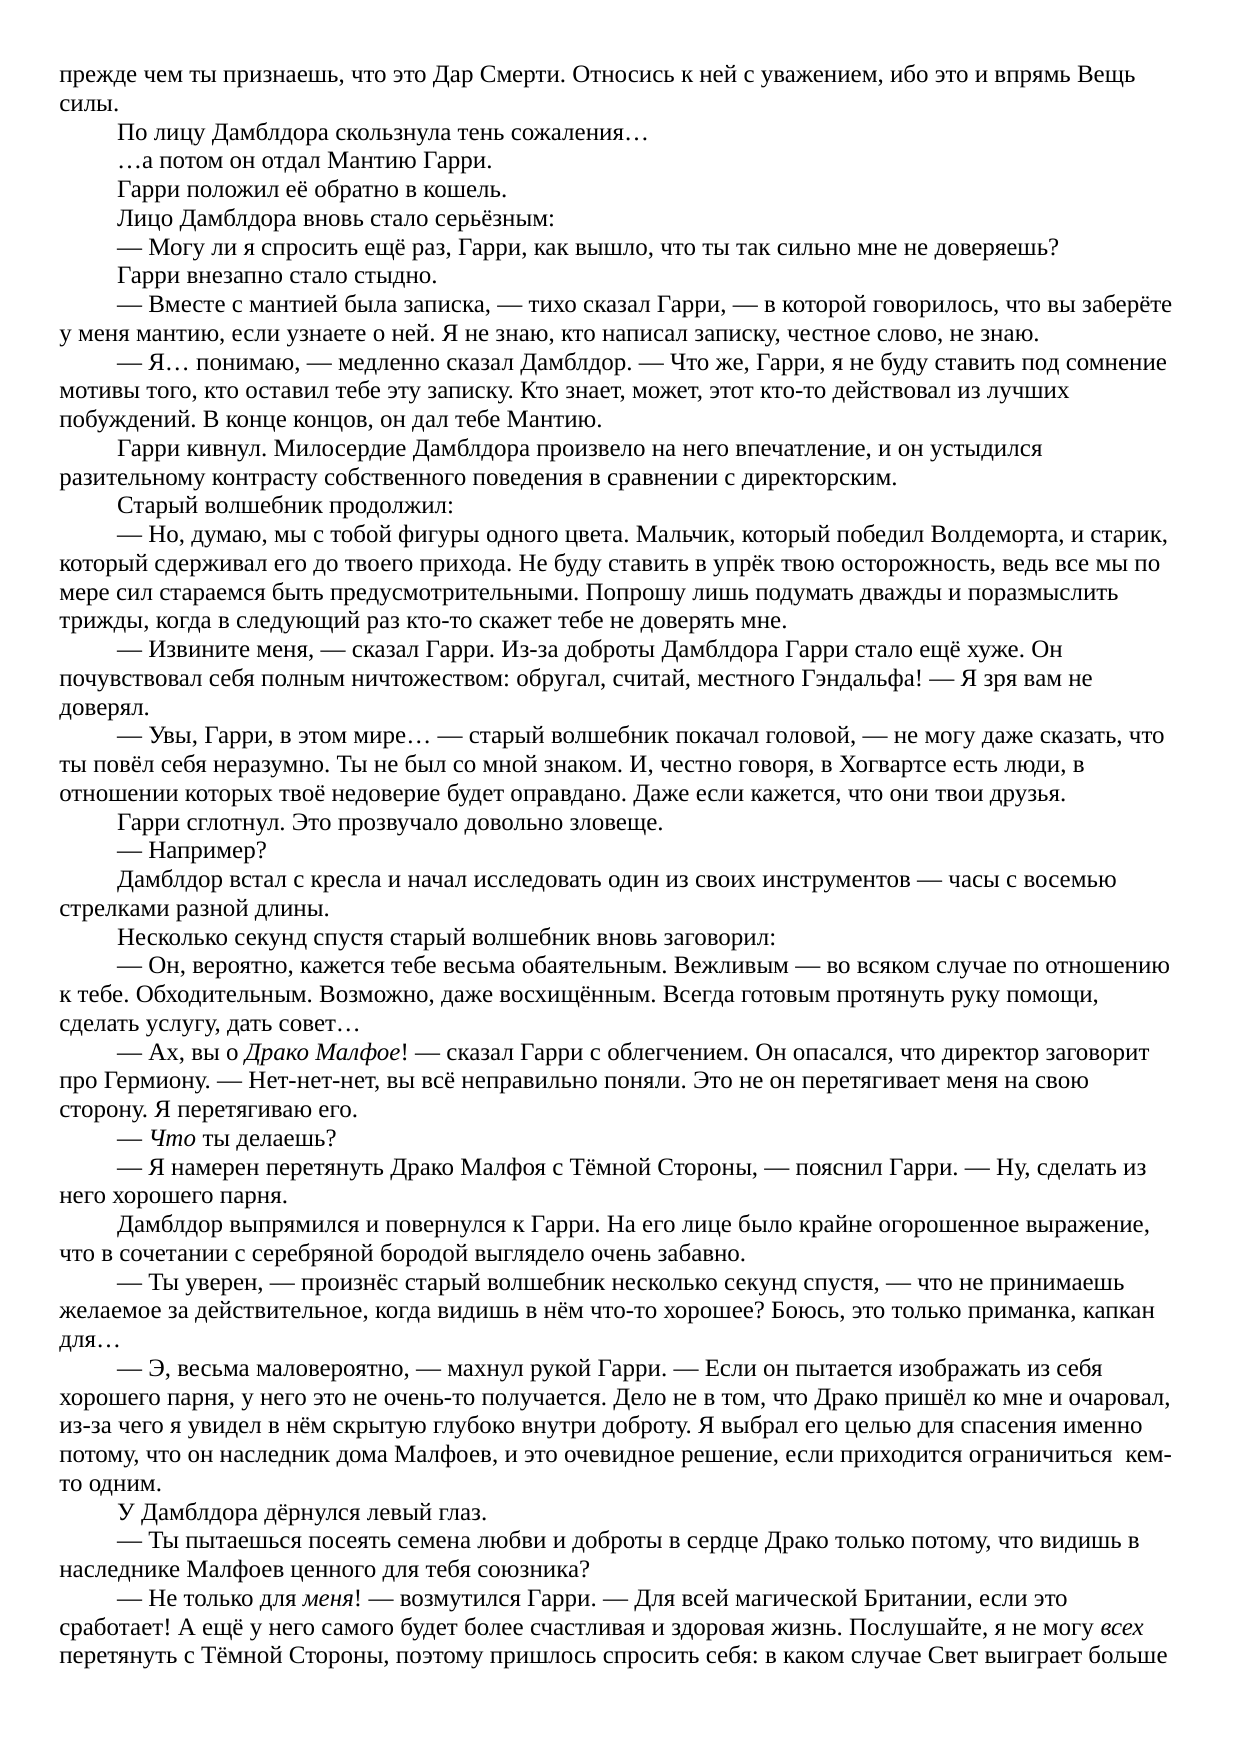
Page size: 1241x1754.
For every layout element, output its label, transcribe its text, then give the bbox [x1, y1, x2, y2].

text — Я… понимаю, — медленно сказал Дамблдор. — Что же, Гарри, я не буду ставить под сомнение мотивы того, кто оставил тебе эту записку. Кто знает, может, этот кто-то действовал из лучших побуждений. В конце концов, он дал тебе Мантию. [59, 347, 1181, 433]
text Лицо Дамблдора вновь стало серьёзным: [59, 203, 1181, 232]
text — Э, весьма маловероятно, — махнул рукой Гарри. — Если он пытается изображать из себя хорошего парня, у него это не очень-то получается. Дело не в том, что Драко пришёл ко мне и очаровал, из-за чего я увидел в нём скрытую глубоко внутри доброту. Я выбрал его целью для спасения именно потому, что он наследник дома Малфоев, и это очевидное решение, если приходится ограничиться кем-то одним. [59, 1353, 1181, 1497]
text — Ах, вы о Драко Малфое! — сказал Гарри с облегчением. Он опасался, что директор заговорит про Гермиону. — Нет-нет-нет, вы всё неправильно поняли. Это не он перетягивает меня на свою сторону. Я перетягиваю его. [59, 1037, 1181, 1123]
text Старый волшебник продолжил: [59, 490, 1181, 519]
text Гарри внезапно стало стыдно. [59, 260, 1181, 289]
text — Извините меня, — сказал Гарри. Из-за доброты Дамблдора Гарри стало ещё хуже. Он почувствовал себя полным ничтожеством: обругал, считай, местного Гэндальфа! — Я зря вам не доверял. [59, 634, 1181, 720]
text Несколько секунд спустя старый волшебник вновь заговорил: [59, 922, 1181, 950]
text — Но, думаю, мы с тобой фигуры одного цвета. Мальчик, который победил Волдеморта, и старик, который сдерживал его до твоего прихода. Не буду ставить в упрёк твою осторожность, ведь все мы по мере сил стараемся быть предусмотрительными. Попрошу лишь подумать дважды и поразмыслить трижды, когда в следующий раз кто-то скажет тебе не доверять мне. [59, 519, 1181, 634]
text — Вместе с мантией была записка, — тихо сказал Гарри, — в которой говорилось, что вы заберёте у меня мантию, если узнаете о ней. Я не знаю, кто написал записку, честное слово, не знаю. [59, 289, 1181, 347]
text — Ты пытаешься посеять семена любви и доброты в сердце Драко только потому, что видишь в наследнике Малфоев ценного для тебя союзника? [59, 1525, 1181, 1583]
text — Могу ли я спросить ещё раз, Гарри, как вышло, что ты так сильно мне не доверяешь? [59, 232, 1181, 260]
text Дамблдор выпрямился и повернулся к Гарри. На его лице было крайне огорошенное выражение, что в сочетании с серебряной бородой выглядело очень забавно. [59, 1209, 1181, 1267]
text — Что ты делаешь? [59, 1123, 1181, 1152]
text Гарри кивнул. Милосердие Дамблдора произвело на него впечатление, и он устыдился разительному контрасту собственного поведения в сравнении с директорским. [59, 433, 1181, 490]
text У Дамблдора дёрнулся левый глаз. [59, 1497, 1181, 1525]
text — Увы, Гарри, в этом мире… — старый волшебник покачал головой, — не могу даже сказать, что ты повёл себя неразумно. Ты не был со мной знаком. И, честно говоря, в Хогвартсе есть люди, в отношении которых твоё недоверие будет оправдано. Даже если кажется, что они твои друзья. [59, 720, 1181, 807]
text — Я намерен перетянуть Драко Малфоя с Тёмной Стороны, — пояснил Гарри. — Ну, сделать из него хорошего парня. [59, 1152, 1181, 1209]
text — Он, вероятно, кажется тебе весьма обаятельным. Вежливым — во всяком случае по отношению к тебе. Обходительным. Возможно, даже восхищённым. Всегда готовым протянуть руку помощи, сделать услугу, дать совет… [59, 950, 1181, 1037]
text …а потом он отдал Мантию Гарри. [59, 145, 1181, 174]
text Дамблдор встал с кресла и начал исследовать один из своих инструментов — часы с восемью стрелками разной длины. [59, 864, 1181, 922]
text — Ты уверен, — произнёс старый волшебник несколько секунд спустя, — что не принимаешь желаемое за действительное, когда видишь в нём что-то хорошее? Боюсь, это только приманка, капкан для… [59, 1267, 1181, 1353]
text Гарри сглотнул. Это прозвучало довольно зловеще. [59, 807, 1181, 835]
text — Например? [59, 835, 1181, 864]
text По лицу Дамблдора скользнула тень сожаления… [59, 117, 1181, 145]
text Гарри положил её обратно в кошель. [59, 174, 1181, 203]
